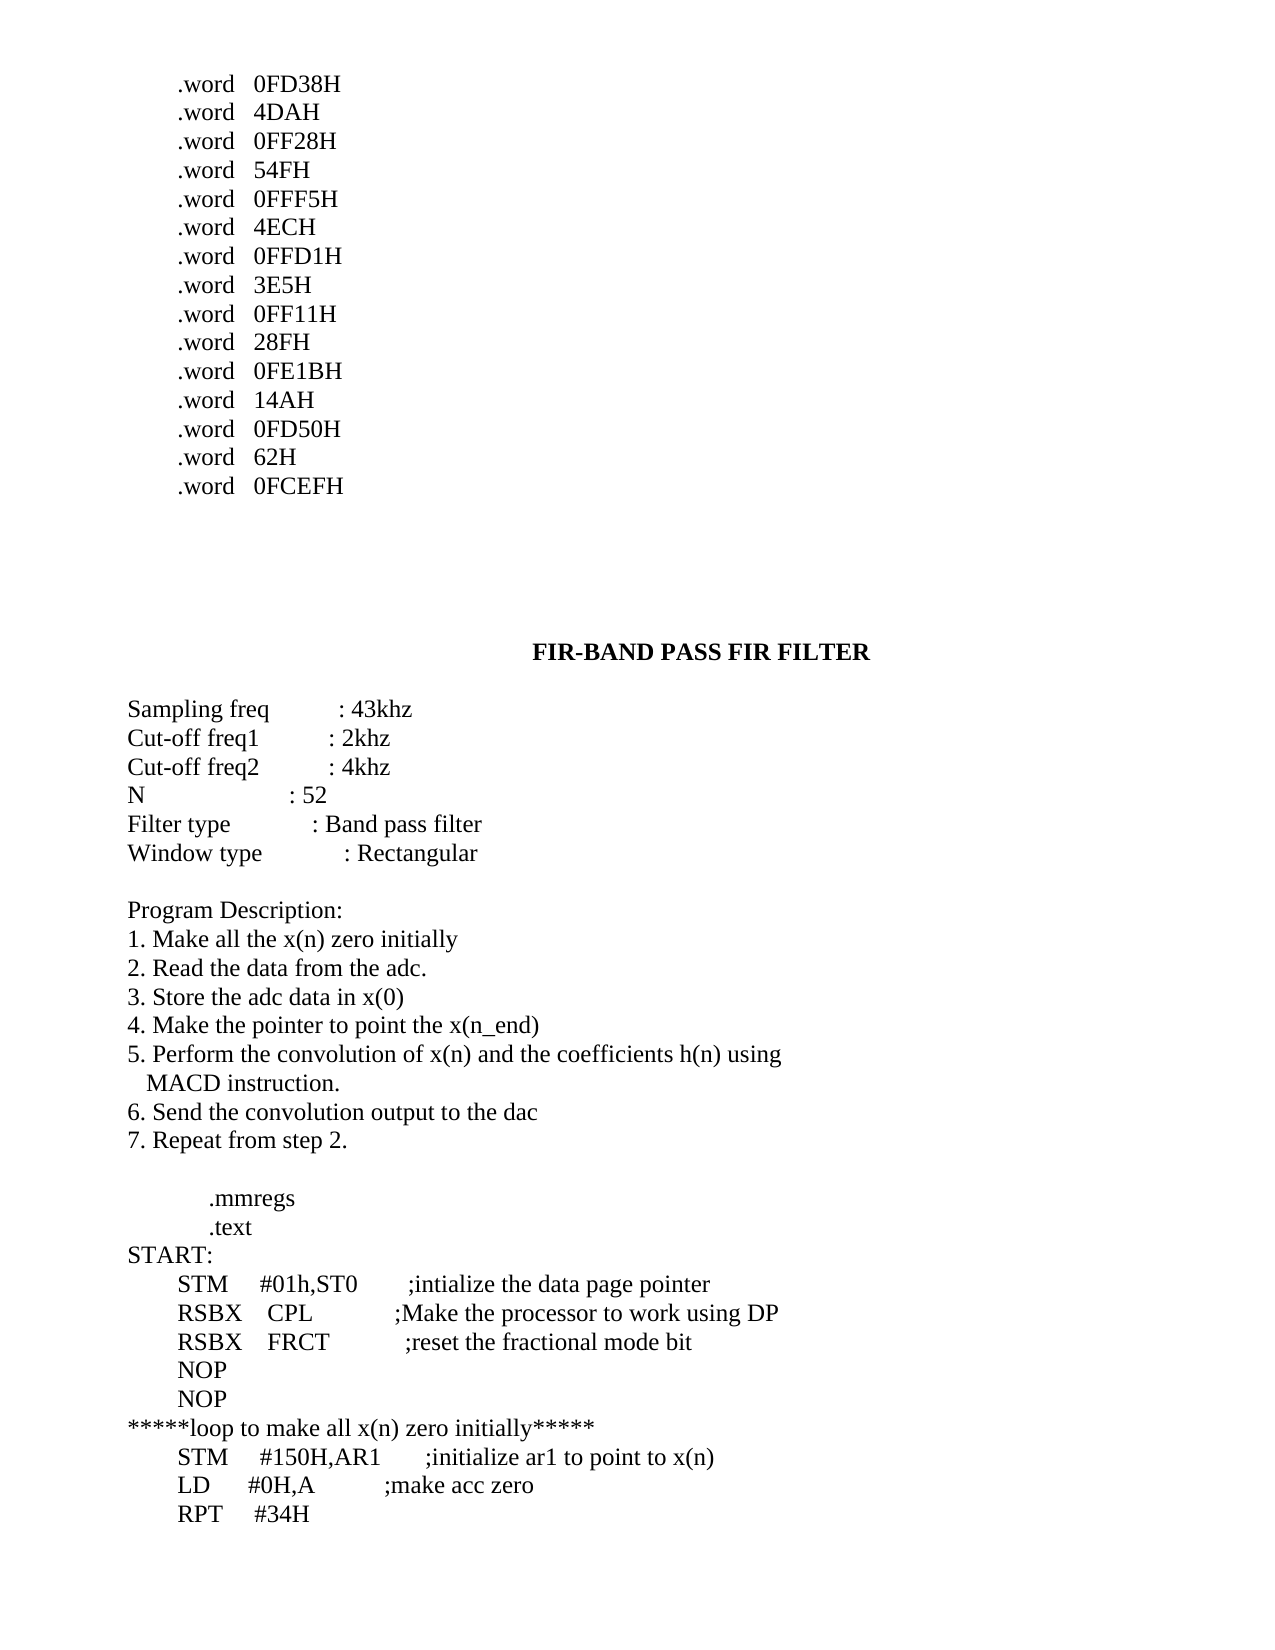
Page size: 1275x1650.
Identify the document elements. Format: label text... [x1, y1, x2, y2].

text Filter type : Band pass filter [127, 809, 1275, 838]
text STM #150H,AR1 ;initialize ar1 to point to x(n) [127, 1442, 1275, 1470]
text .word 0FFD1H [127, 241, 1275, 270]
text .mmregs [127, 1183, 1275, 1212]
text LD #0H,A ;make acc zero [127, 1470, 1275, 1499]
text FIR-BAND PASS FIR FILTER [127, 637, 1275, 665]
text .word 14AH [127, 385, 1275, 414]
text .word 0FCEFH [127, 471, 1275, 500]
text .word 0FD38H [127, 69, 1275, 97]
text STM #01h,ST0 ;intialize the data page pointer [127, 1269, 1275, 1298]
text Cut-off freq2 : 4khz [127, 752, 1275, 780]
text Window type : Rectangular [127, 838, 1275, 867]
text Sampling freq : 43khz [127, 694, 1275, 723]
text 3. Store the adc data in x(0) [127, 982, 1275, 1010]
text N : 52 [127, 780, 1275, 809]
text NOP [127, 1384, 1275, 1413]
text 4. Make the pointer to point the x(n_end) [127, 1010, 1275, 1039]
text 6. Send the convolution output to the dac [127, 1097, 1275, 1125]
text .word 4DAH [127, 97, 1275, 126]
text 1. Make all the x(n) zero initially [127, 924, 1275, 953]
text .word 28FH [127, 327, 1275, 356]
text START: [127, 1240, 1275, 1269]
text .word 3E5H [127, 270, 1275, 299]
text .word 4ECH [127, 212, 1275, 241]
text .word 0FF28H [127, 126, 1275, 155]
text .word 0FD50H [127, 414, 1275, 442]
text Program Description: [127, 895, 1275, 924]
text MACD instruction. [127, 1068, 1275, 1097]
text .text [127, 1212, 1275, 1240]
text 5. Perform the convolution of x(n) and the coefficients h(n) using [127, 1039, 1275, 1068]
text 7. Repeat from step 2. [127, 1125, 1275, 1154]
text .word 0FE1BH [127, 356, 1275, 385]
text 2. Read the data from the adc. [127, 953, 1275, 982]
text RSBX CPL ;Make the processor to work using DP [127, 1298, 1275, 1327]
text .word 54FH [127, 155, 1275, 184]
text .word 62H [127, 442, 1275, 471]
text .word 0FFF5H [127, 184, 1275, 212]
text NOP [127, 1355, 1275, 1384]
text RSBX FRCT ;reset the fractional mode bit [127, 1327, 1275, 1355]
text RPT #34H [127, 1499, 1275, 1528]
text Cut-off freq1 : 2khz [127, 723, 1275, 752]
text *****loop to make all x(n) zero initially***** [127, 1413, 1275, 1442]
text .word 0FF11H [127, 299, 1275, 327]
